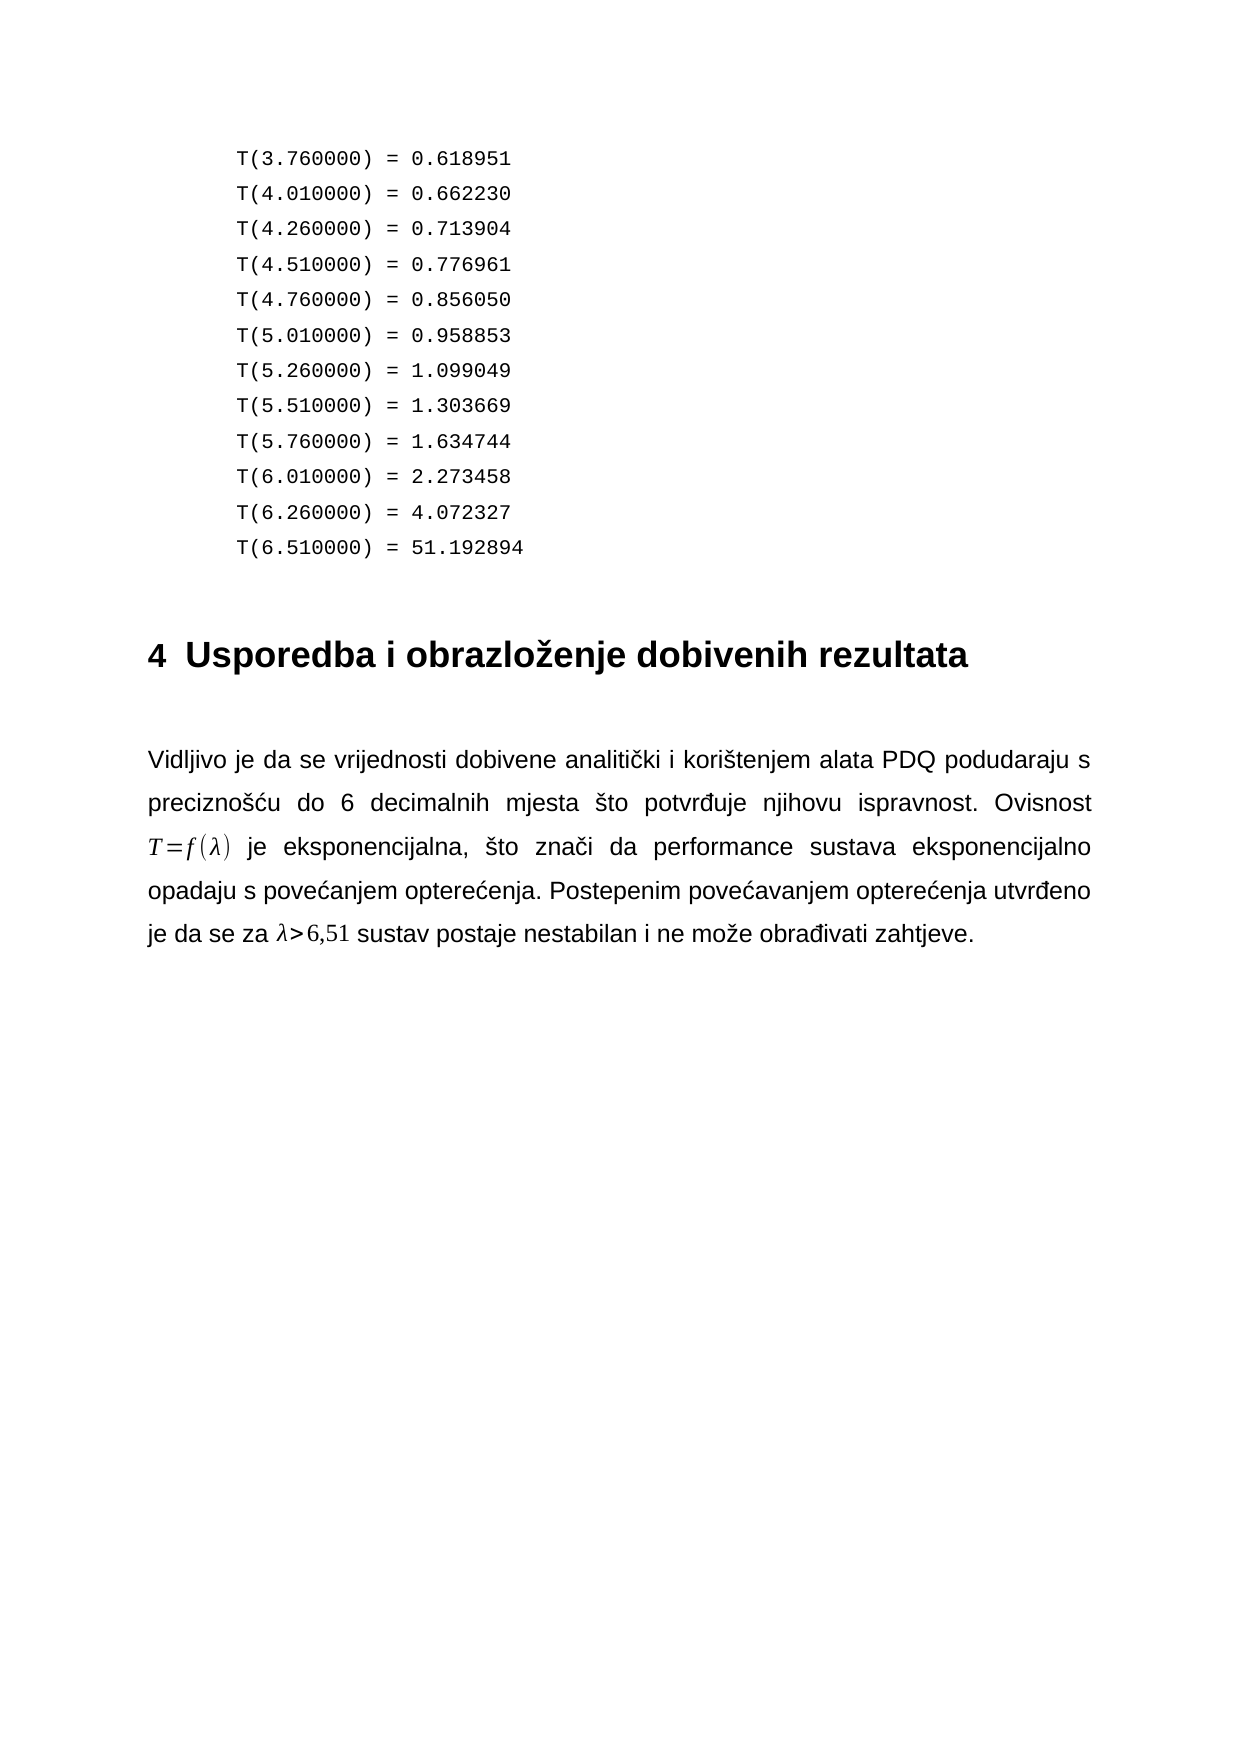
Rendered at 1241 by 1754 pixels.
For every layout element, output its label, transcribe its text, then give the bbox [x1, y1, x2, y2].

text Vidljivo je da se vrijednosti dobivene analitički i korištenjem alata PDQ podudaraju s preciznošću do 6 decimalnih mjesta što potvrđuje njihovu ispravnost. Ovisnost je eksponencijalna, što znači da performance sustava eksponencijalno opadaju s povećanjem opterećenja. Postepenim povećavanjem opterećenja utvrđeno je da se za sustav postaje nestabilan i ne može obrađivati zahtjeve. [148, 745, 1093, 948]
text T(6.010000) = 2.273458 [236, 466, 1093, 490]
subtitle Usporedba i obrazloženje dobivenih rezultata [148, 633, 1093, 675]
text T(4.260000) = 0.713904 [236, 218, 1093, 242]
text T(4.760000) = 0.856050 [236, 289, 1093, 313]
text T(6.510000) = 51.192894 [236, 537, 1093, 561]
text T(4.510000) = 0.776961 [236, 254, 1093, 277]
text T(4.010000) = 0.662230 [236, 183, 1093, 207]
text T(3.760000) = 0.618951 [236, 148, 1093, 171]
text T(5.010000) = 0.958853 [236, 325, 1093, 348]
text T(5.510000) = 1.303669 [236, 396, 1093, 419]
text T(5.760000) = 1.634744 [236, 431, 1093, 454]
text T(5.260000) = 1.099049 [236, 360, 1093, 384]
text T(6.260000) = 4.072327 [236, 502, 1093, 525]
